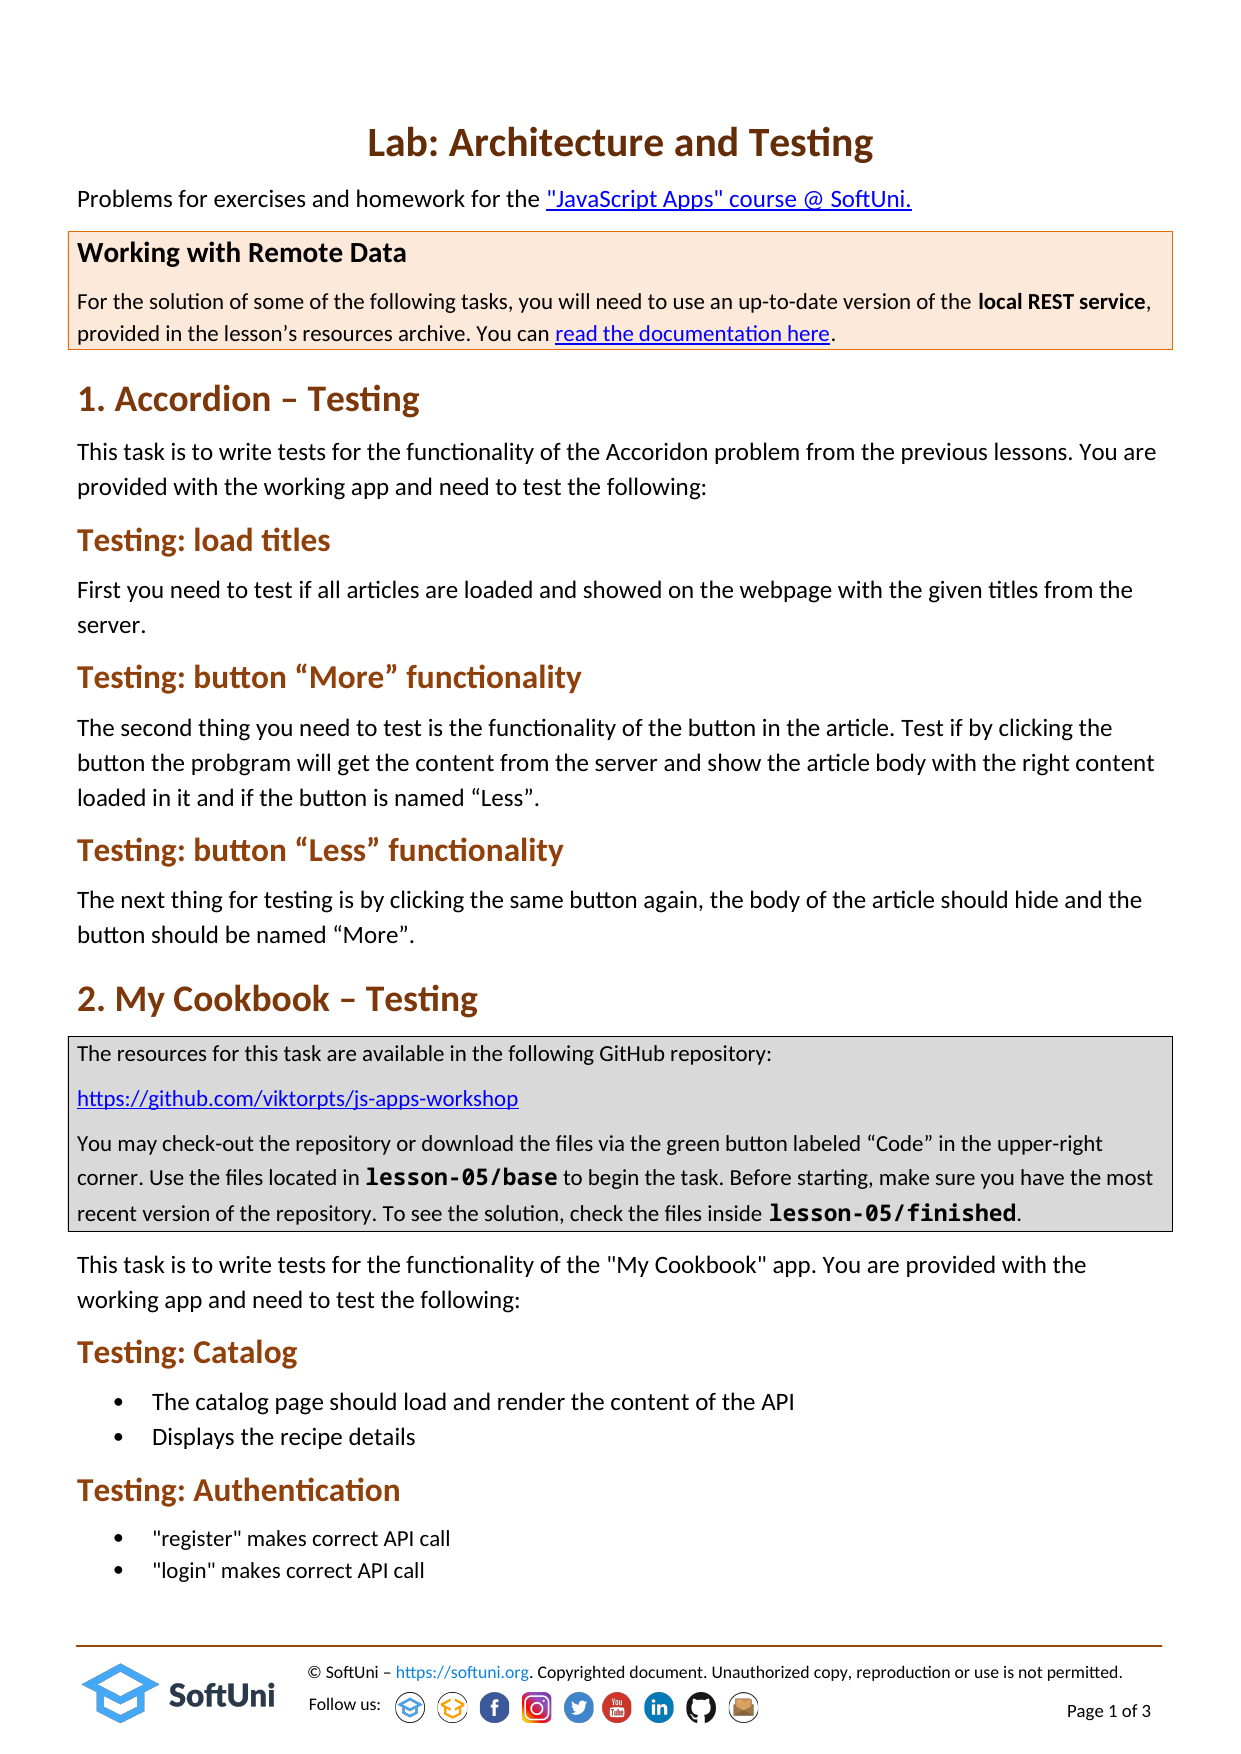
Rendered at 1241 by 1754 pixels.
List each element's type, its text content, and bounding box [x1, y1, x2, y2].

picture [479, 1692, 510, 1723]
subtitle My Cookbook – Testing [77, 975, 1163, 1021]
picture [728, 1692, 759, 1723]
subtitle Testing: Catalog [77, 1331, 1163, 1372]
picture [644, 1714, 653, 1723]
text The second thing you need to test is the functionality of the button in the article. Test if by clicking the button the probgram will get the content from the server and show the article body with the right content loaded in it and if the button is named “Less”. [77, 712, 1163, 812]
subtitle Testing: button “Less” functionality [77, 829, 1163, 870]
text For the solution of some of the following tasks, you will need to use an up-to-date version of the local REST service, provided in the lesson’s resources archive. You can read the documentation here. [69, 284, 1172, 349]
list Displays the recipe details [114, 1421, 1163, 1452]
picture [686, 1692, 716, 1723]
picture [665, 1714, 674, 1723]
picture [658, 1705, 667, 1714]
text This task is to write tests for the functionality of the Accoridon problem from the previous lessons. You are provided with the working app and need to test the following: [77, 436, 1163, 502]
subtitle Testing: load titles [77, 519, 1163, 560]
text Working with Remote Data [69, 232, 1172, 269]
subtitle Lab: Architecture and Testing [77, 116, 1163, 167]
text https://github.com/viktorpts/js-apps-workshop [69, 1081, 1172, 1112]
picture [665, 1692, 674, 1701]
subtitle Accordion – Testing [77, 375, 1163, 421]
picture [602, 1692, 632, 1723]
text This task is to write tests for the functionality of the "My Cookbook" app. You are provided with the working app and need to test the following: [77, 1249, 1163, 1314]
text Problems for exercises and homework for the "JavaScript Apps" course @ SoftUni. [77, 183, 1163, 213]
list "register" makes correct API call [114, 1524, 1163, 1552]
text First you need to test if all articles are loaded and showed on the webpage with the given titles from the server. [77, 574, 1163, 639]
picture [437, 1692, 468, 1723]
list "login" makes correct API call [114, 1556, 1163, 1584]
picture [564, 1692, 594, 1723]
picture [522, 1692, 552, 1723]
picture [395, 1692, 425, 1723]
text The next thing for testing is by clicking the same button again, the body of the article should hide and the button should be named “More”. [77, 884, 1163, 950]
list The catalog page should load and render the content of the API [114, 1386, 1163, 1417]
subtitle Testing: button “More” functionality [77, 657, 1163, 697]
text You may check-out the repository or download the files via the green button labeled “Code” in the upper-right corner. Use the files located in lesson-05/base to begin the task. Before starting, make sure you have the most recent version of the repository. To see the solution, check the files inside lesson-05/finished. [69, 1126, 1172, 1231]
subtitle Testing: Authentication [77, 1469, 1163, 1510]
text The resources for this task are available in the following GitHub repository: [69, 1037, 1172, 1067]
picture [75, 1658, 281, 1729]
picture [644, 1692, 653, 1701]
